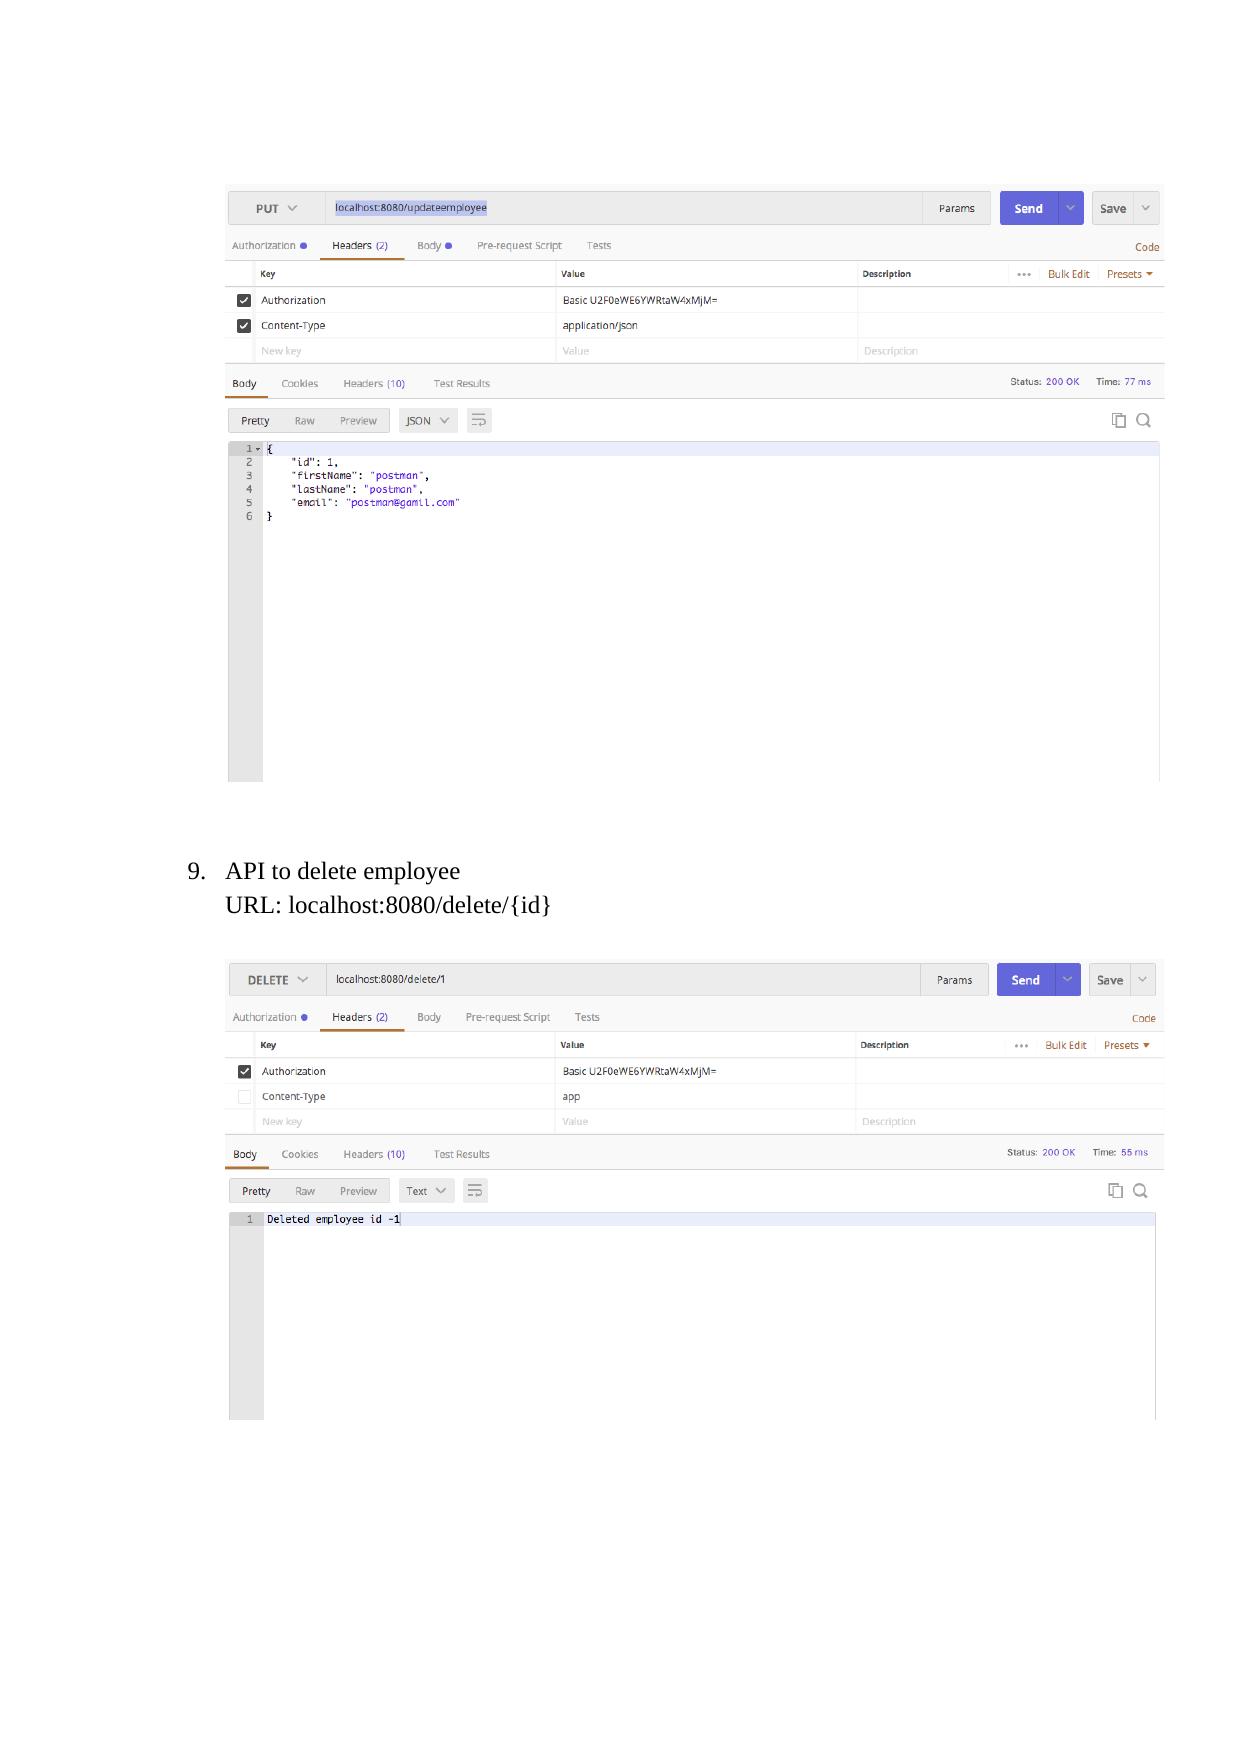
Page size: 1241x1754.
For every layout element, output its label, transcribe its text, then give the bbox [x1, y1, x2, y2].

picture [225, 184, 1165, 782]
list URL: localhost:8080/delete/{id} [225, 890, 1090, 919]
list API to delete employee [187, 856, 1090, 884]
picture [225, 959, 1165, 1420]
